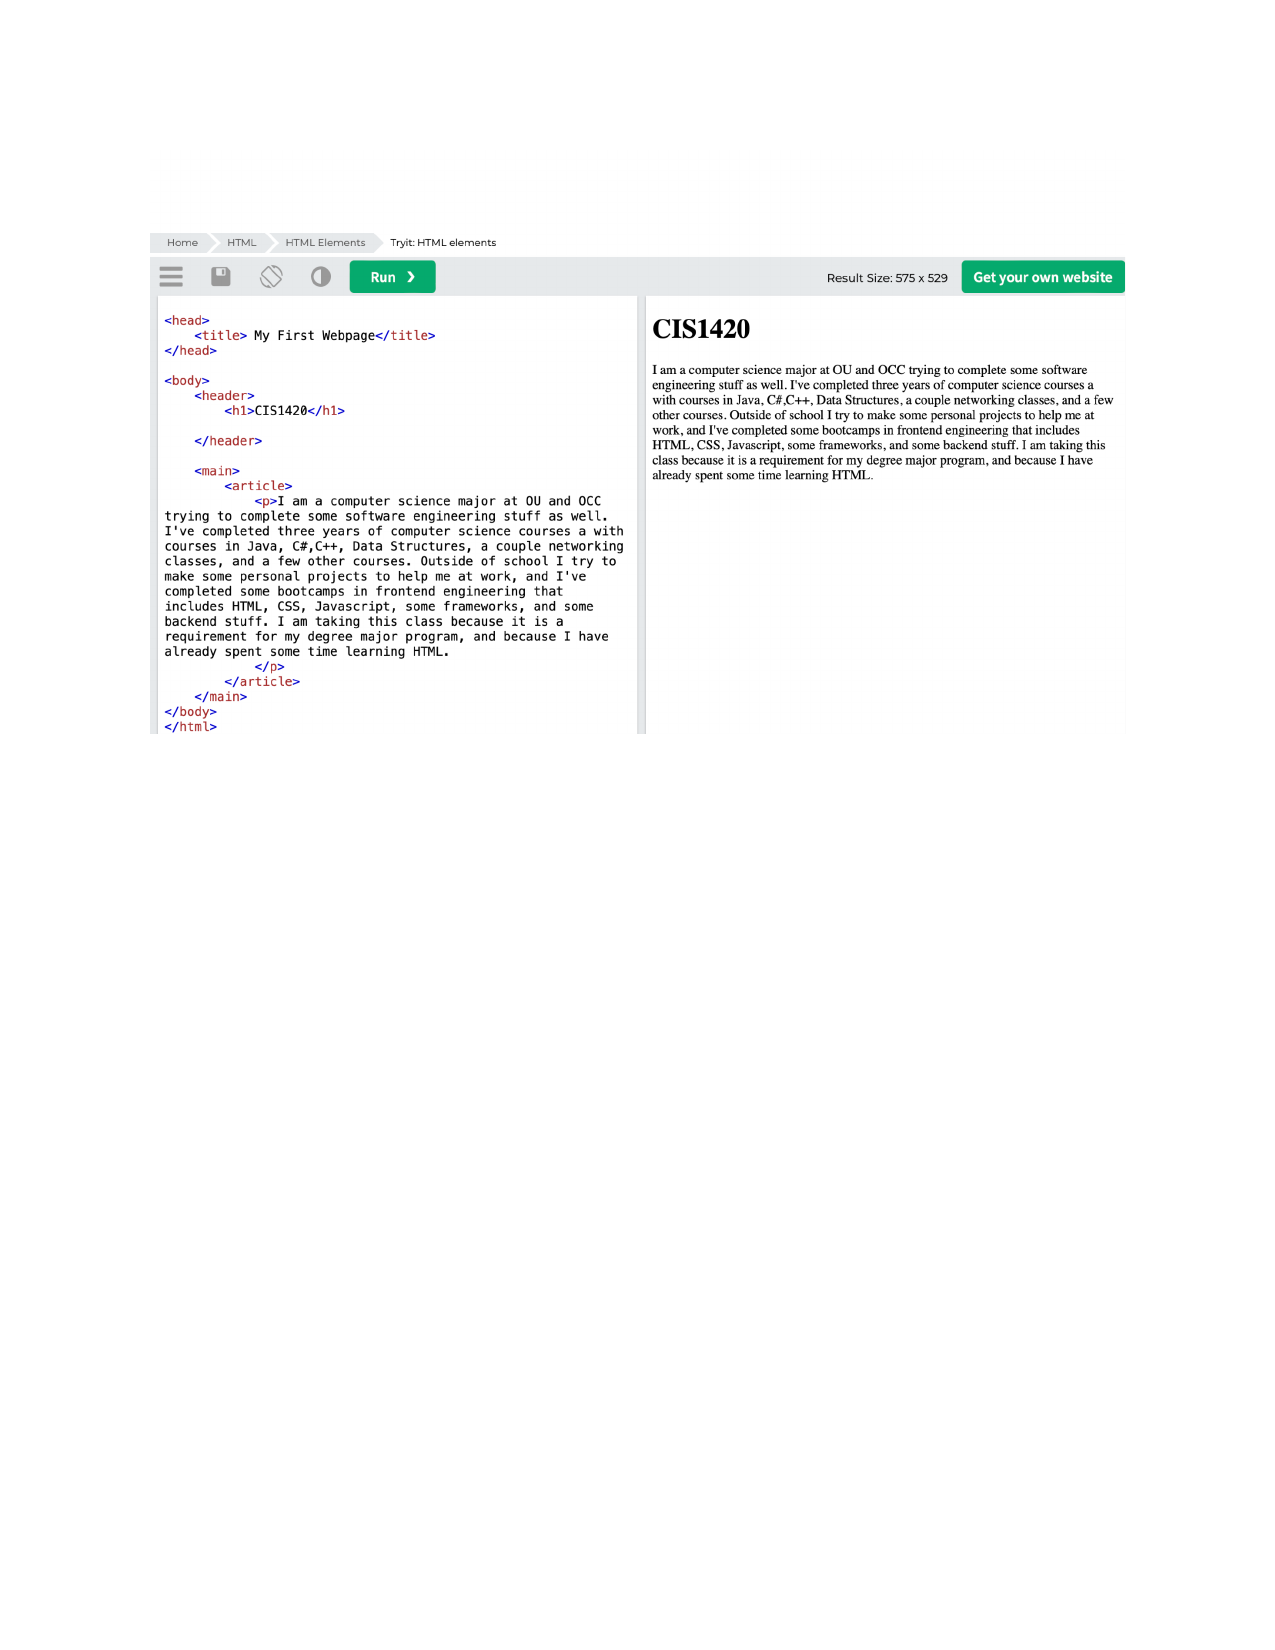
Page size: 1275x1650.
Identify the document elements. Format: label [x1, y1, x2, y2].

picture [150, 150, 1125, 734]
